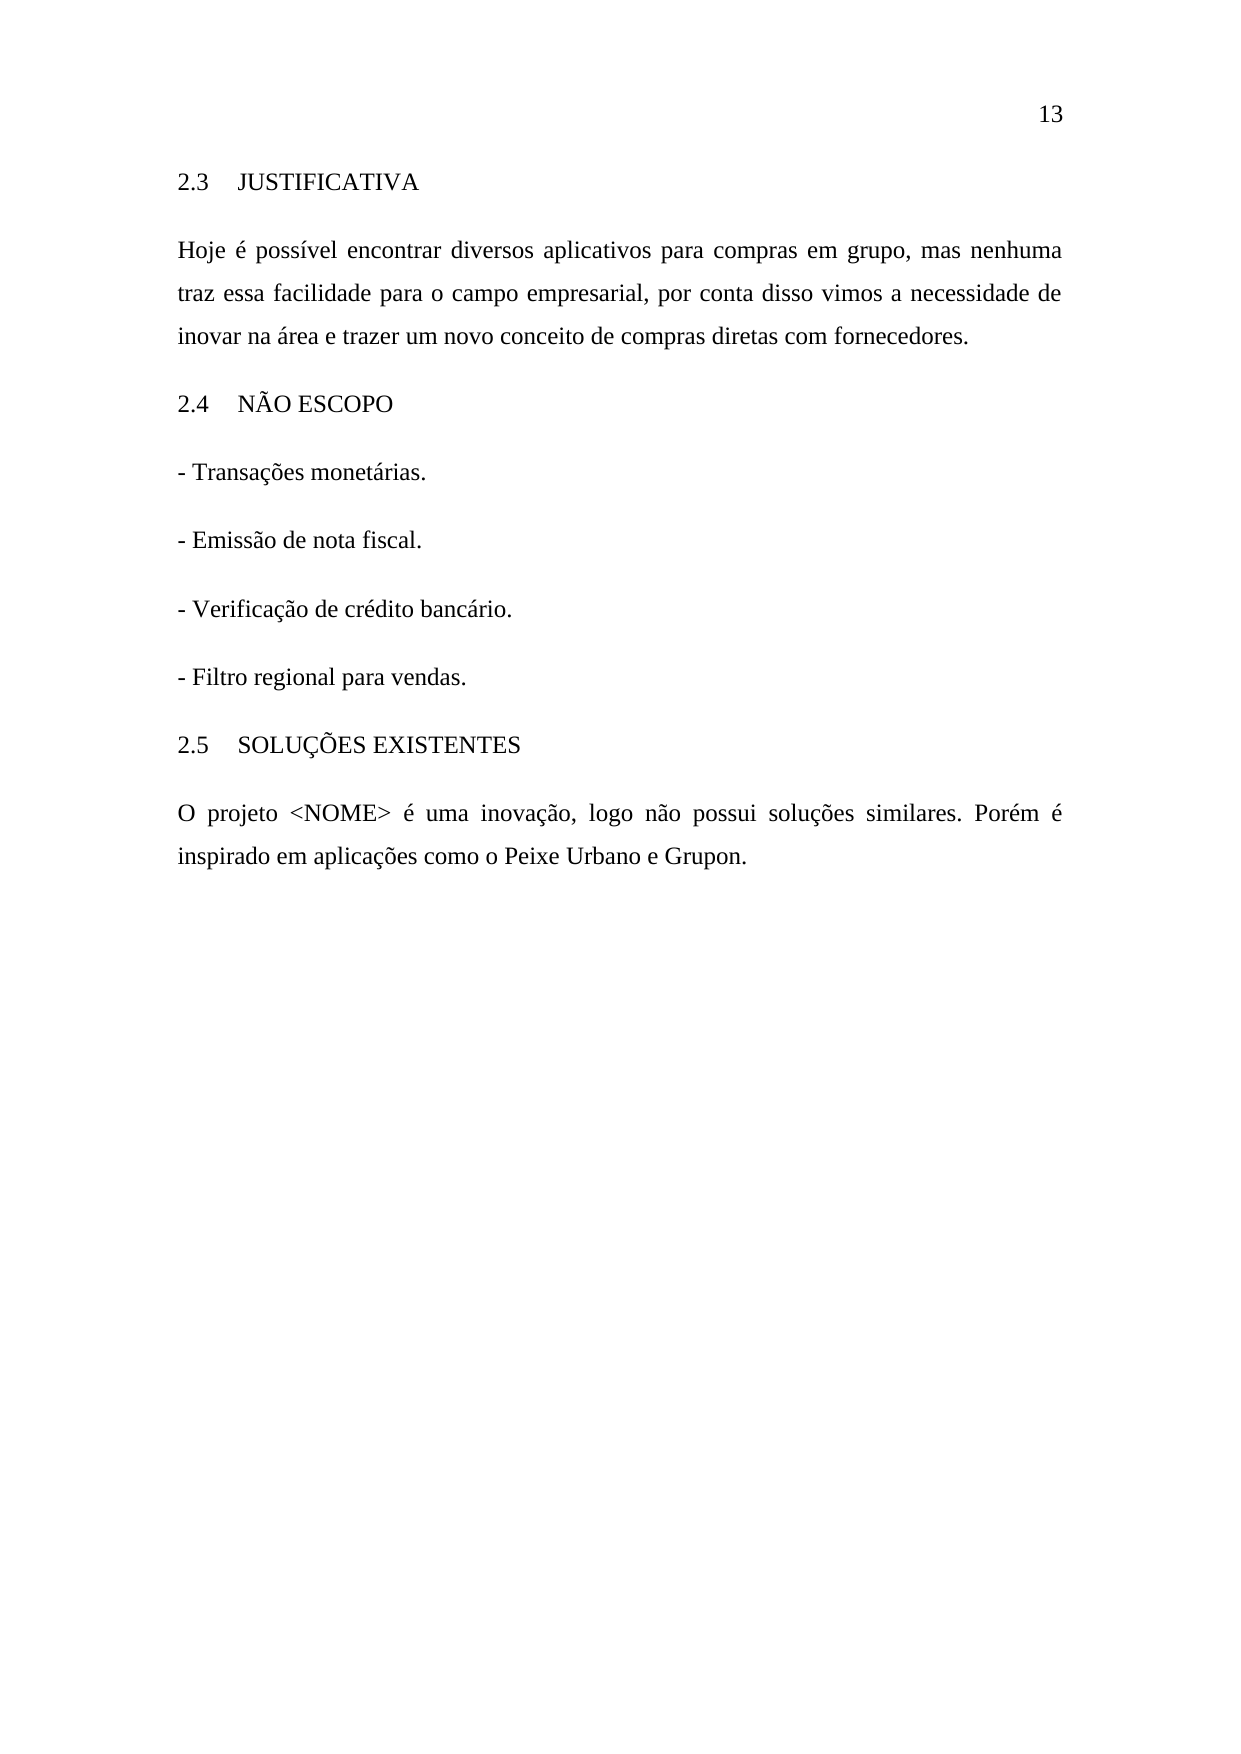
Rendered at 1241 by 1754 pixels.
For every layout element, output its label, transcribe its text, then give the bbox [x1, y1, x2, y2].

text - Transações monetárias. [177, 457, 1063, 486]
subtitle NÃO ESCOPO [177, 389, 1063, 418]
text - Emissão de nota fiscal. [177, 526, 1063, 554]
text - Filtro regional para vendas. [177, 662, 1063, 691]
subtitle JUSTIFICATIVA [177, 167, 1063, 196]
text Hoje é possível encontrar diversos aplicativos para compras em grupo, mas nenhuma traz essa facilidade para o campo empresarial, por conta disso vimos a necessidade de inovar na área e trazer um novo conceito de compras diretas com fornecedores. [177, 235, 1063, 350]
subtitle SOLUÇÕES EXISTENTES [177, 730, 1063, 759]
text O projeto <NOME> é uma inovação, logo não possui soluções similares. Porém é inspirado em aplicações como o Peixe Urbano e Grupon. [177, 798, 1063, 870]
text - Verificação de crédito bancário. [177, 594, 1063, 622]
